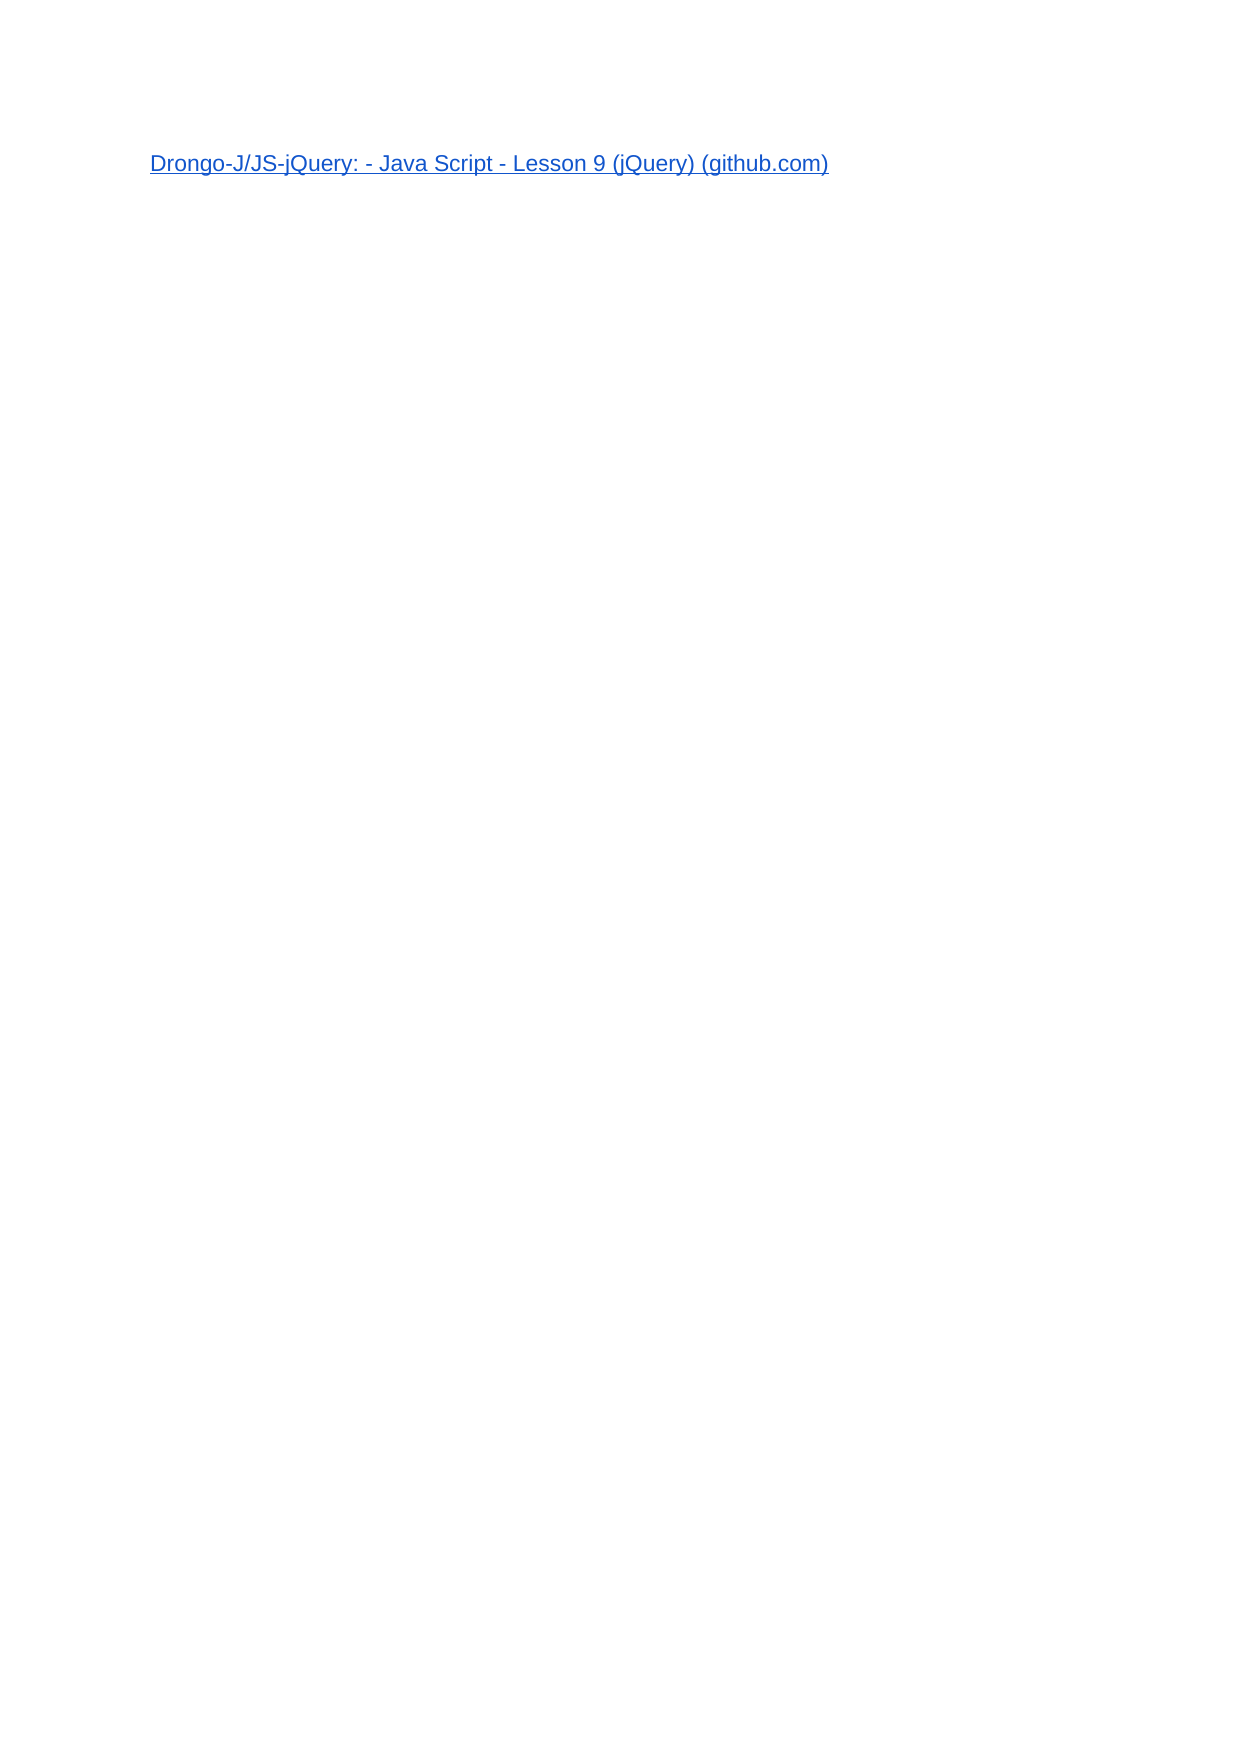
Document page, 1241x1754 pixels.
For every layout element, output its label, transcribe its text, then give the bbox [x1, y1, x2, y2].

text Drongo-J/JS-jQuery: - Java Script - Lesson 9 (jQuery) (github.com) [150, 150, 1090, 176]
